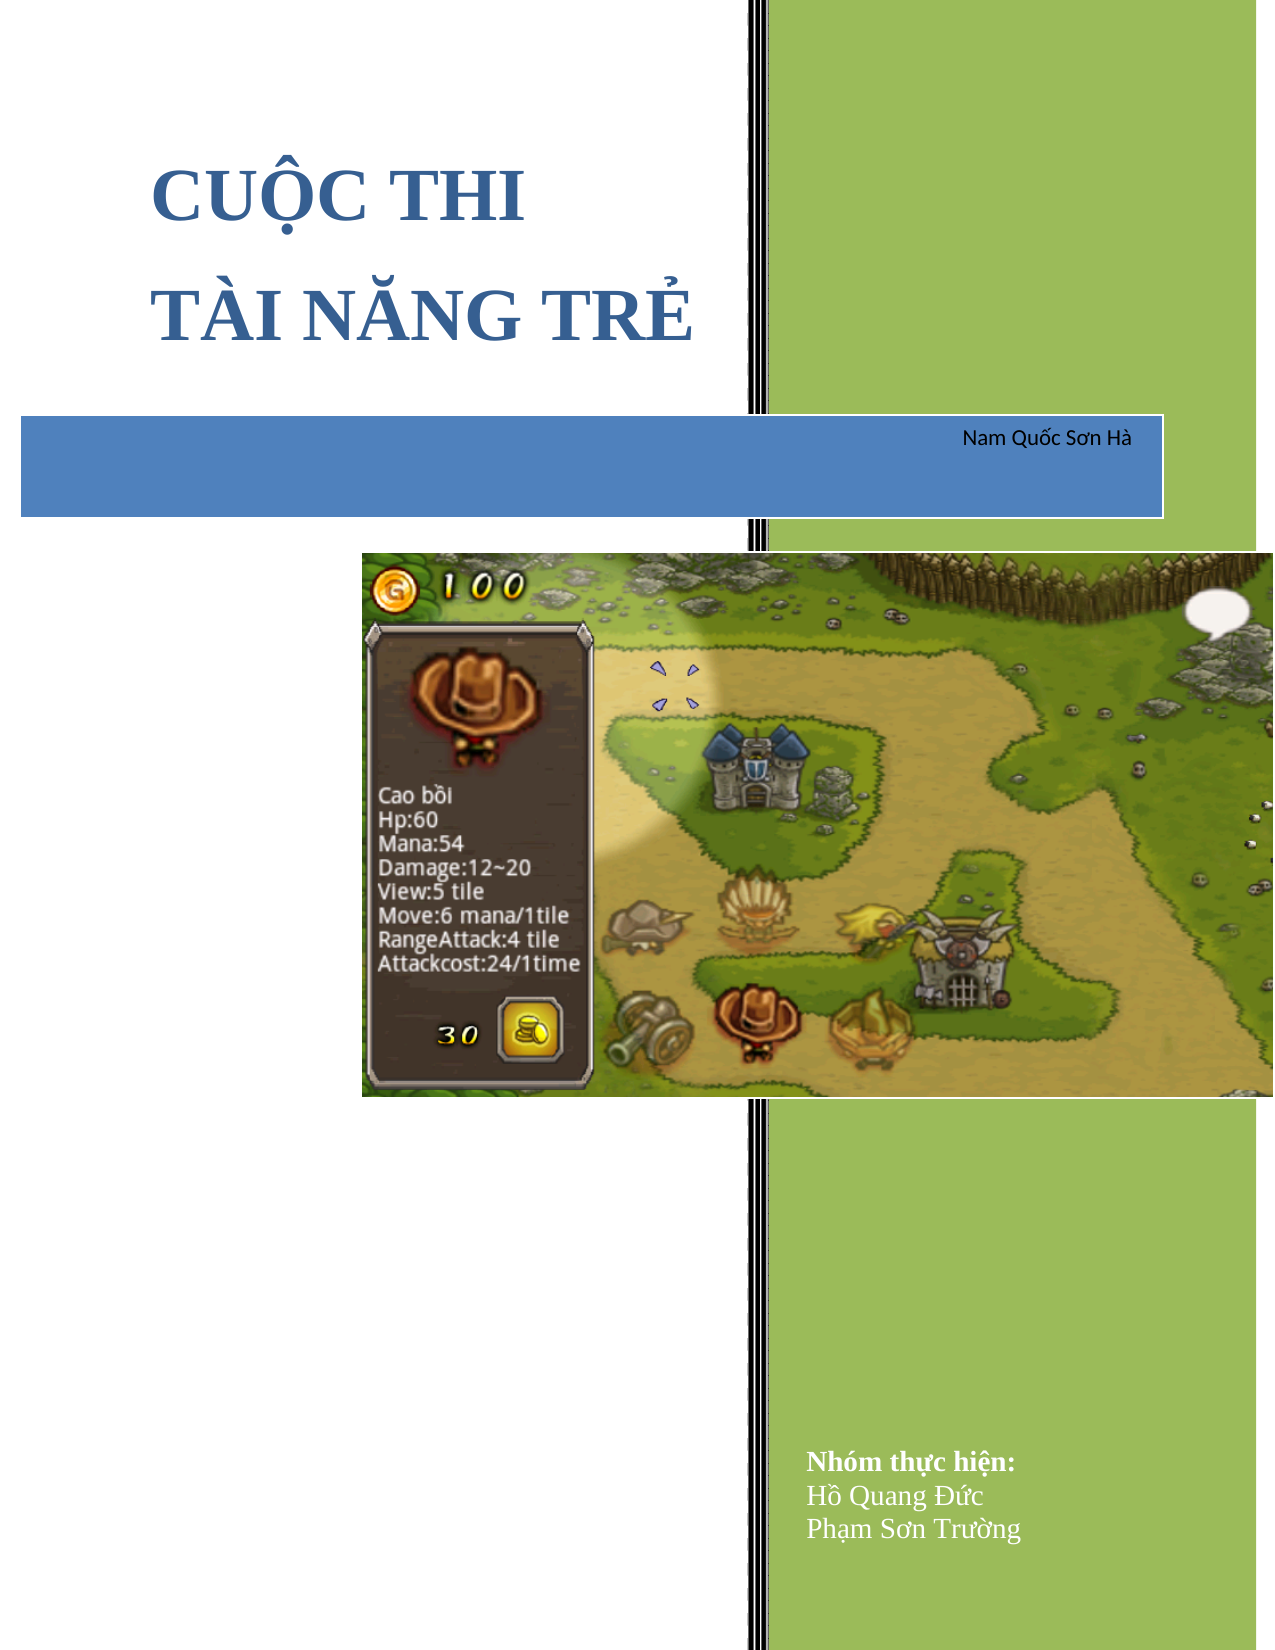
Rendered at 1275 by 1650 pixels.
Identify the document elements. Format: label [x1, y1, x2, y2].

picture [747, 0, 769, 414]
picture [362, 553, 1273, 1097]
picture [747, 519, 769, 551]
picture [747, 1099, 769, 1650]
